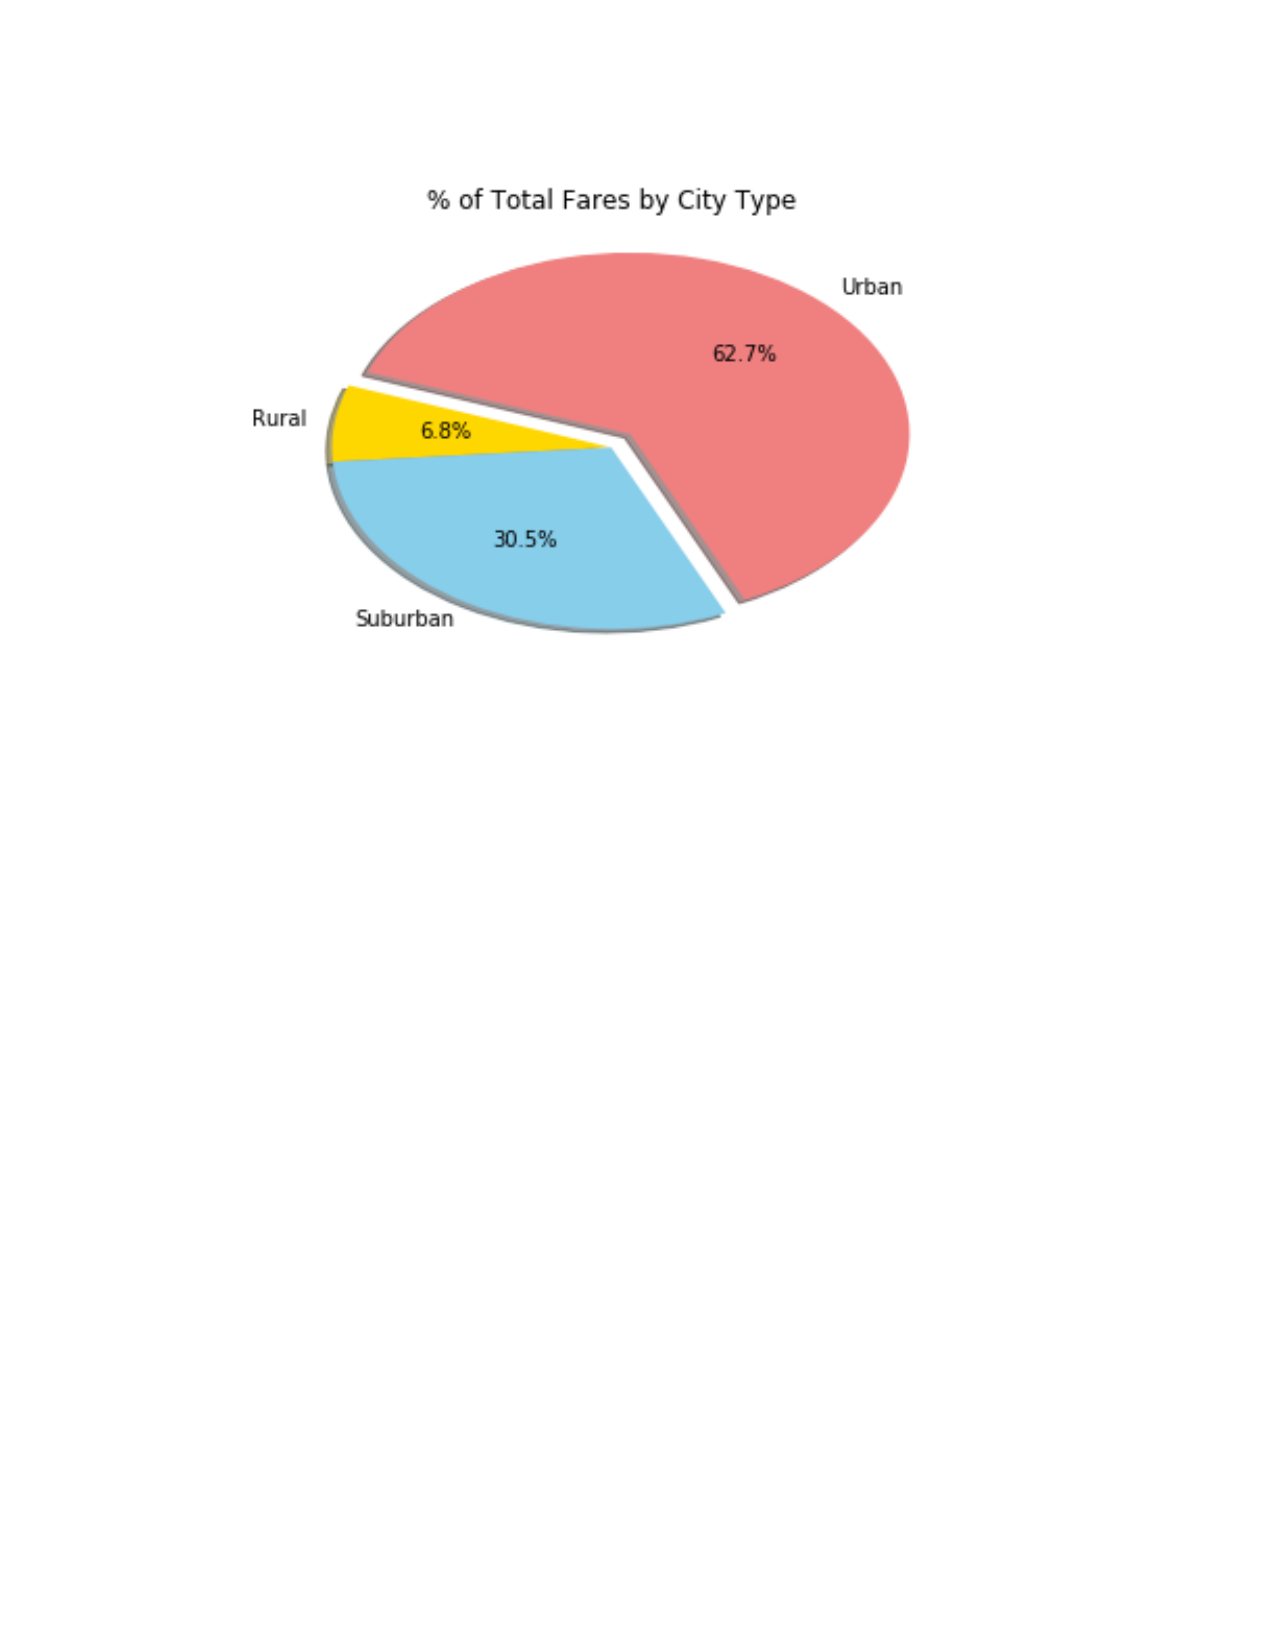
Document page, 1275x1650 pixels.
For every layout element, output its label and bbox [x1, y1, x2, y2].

picture [150, 150, 1050, 750]
